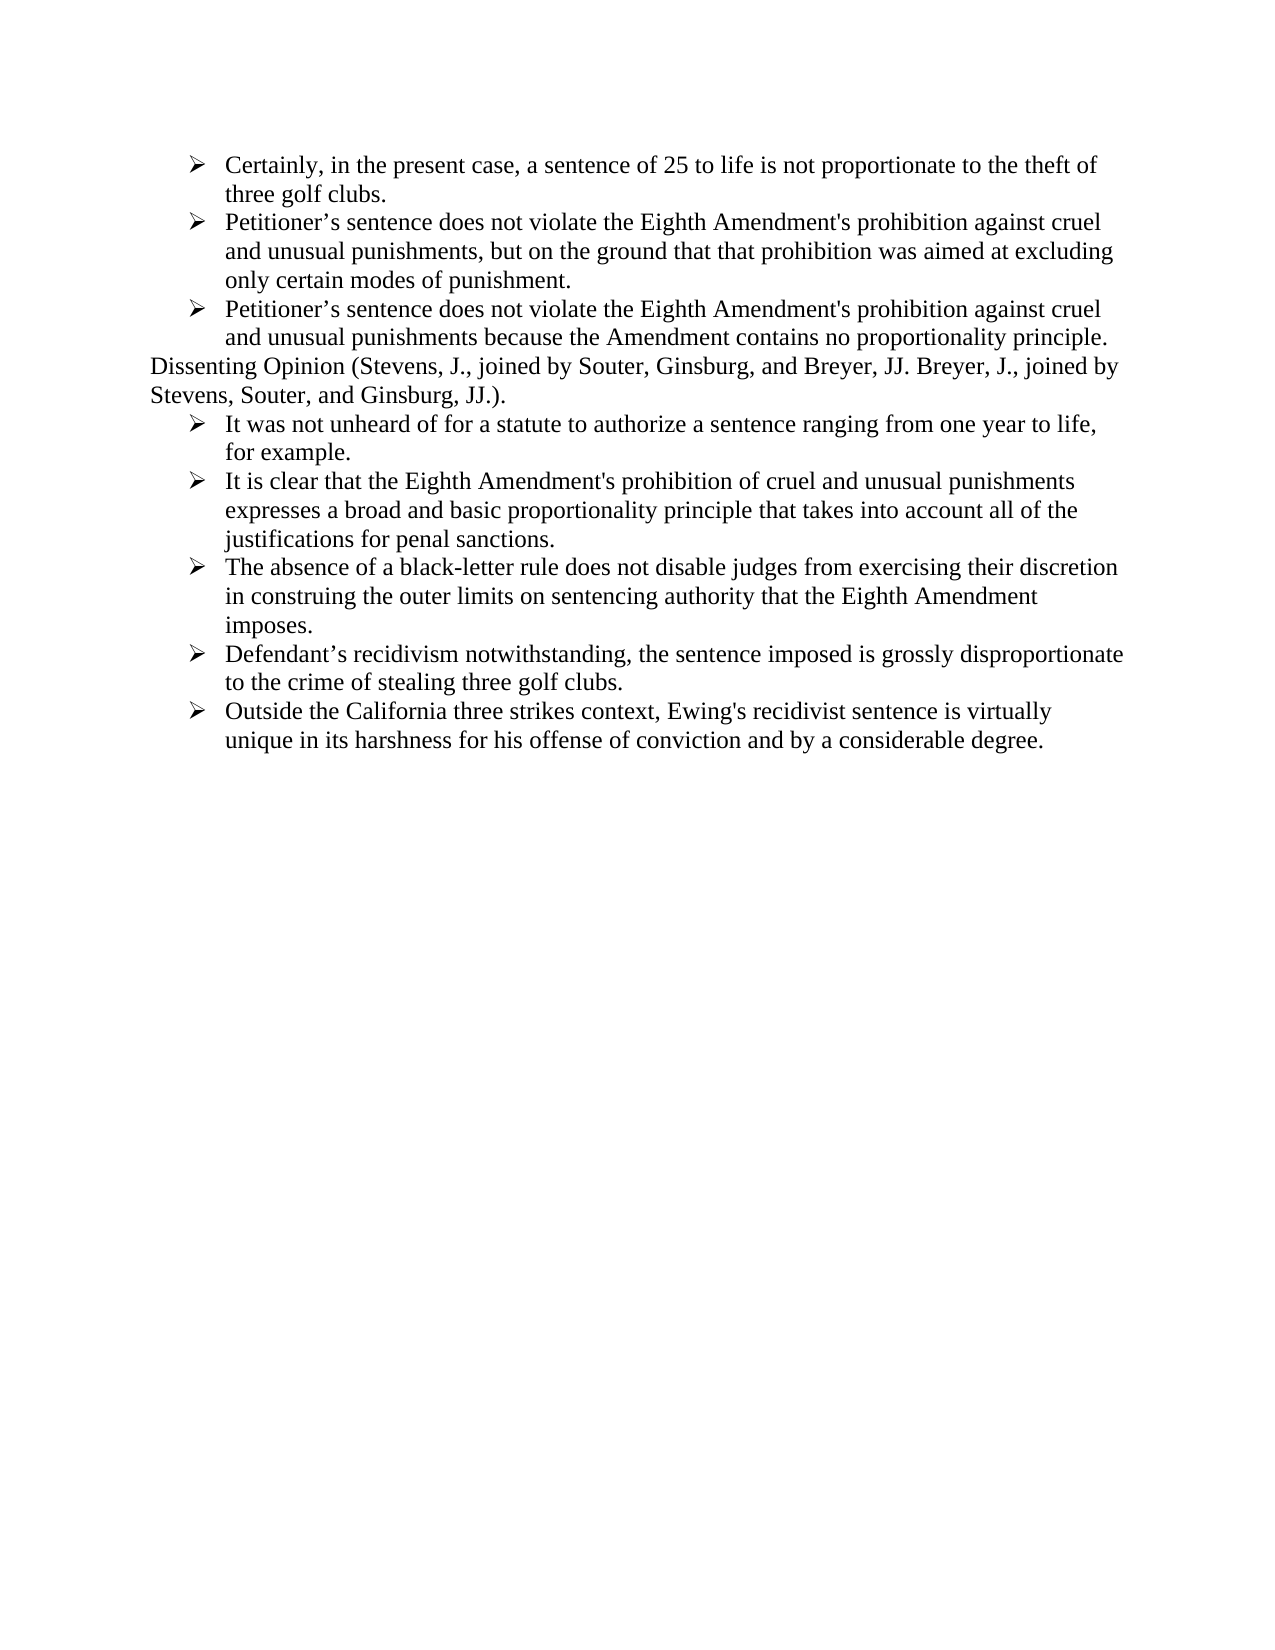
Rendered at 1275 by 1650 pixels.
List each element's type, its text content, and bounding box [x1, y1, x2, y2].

list Certainly, in the present case, a sentence of 25 to life is not proportionate to the theft of three golf clubs. [187, 150, 1125, 207]
list The absence of a black-letter rule does not disable judges from exercising their discretion in construing the outer limits on sentencing authority that the Eighth Amendment imposes. [187, 552, 1125, 639]
list Petitioner’s sentence does not violate the Eighth Amendment's prohibition against cruel and unusual punishments because the Amendment contains no proportionality principle. [187, 294, 1125, 351]
list It is clear that the Eighth Amendment's prohibition of cruel and unusual punishments expresses a broad and basic proportionality principle that takes into account all of the justifications for penal sanctions. [187, 466, 1125, 552]
list It was not unheard of for a statute to authorize a sentence ranging from one year to life, for example. [187, 409, 1125, 466]
list Defendant’s recidivism notwithstanding, the sentence imposed is grossly disproportionate to the crime of stealing three golf clubs. [187, 639, 1125, 696]
list Outside the California three strikes context, Ewing's recidivist sentence is virtually unique in its harshness for his offense of conviction and by a considerable degree. [187, 696, 1125, 754]
text Dissenting Opinion (Stevens, J., joined by Souter, Ginsburg, and Breyer, JJ. Breyer, J., joined by Stevens, Souter, and Ginsburg, JJ.). [150, 351, 1125, 409]
list Petitioner’s sentence does not violate the Eighth Amendment's prohibition against cruel and unusual punishments, but on the ground that that prohibition was aimed at excluding only certain modes of punishment. [187, 207, 1125, 294]
